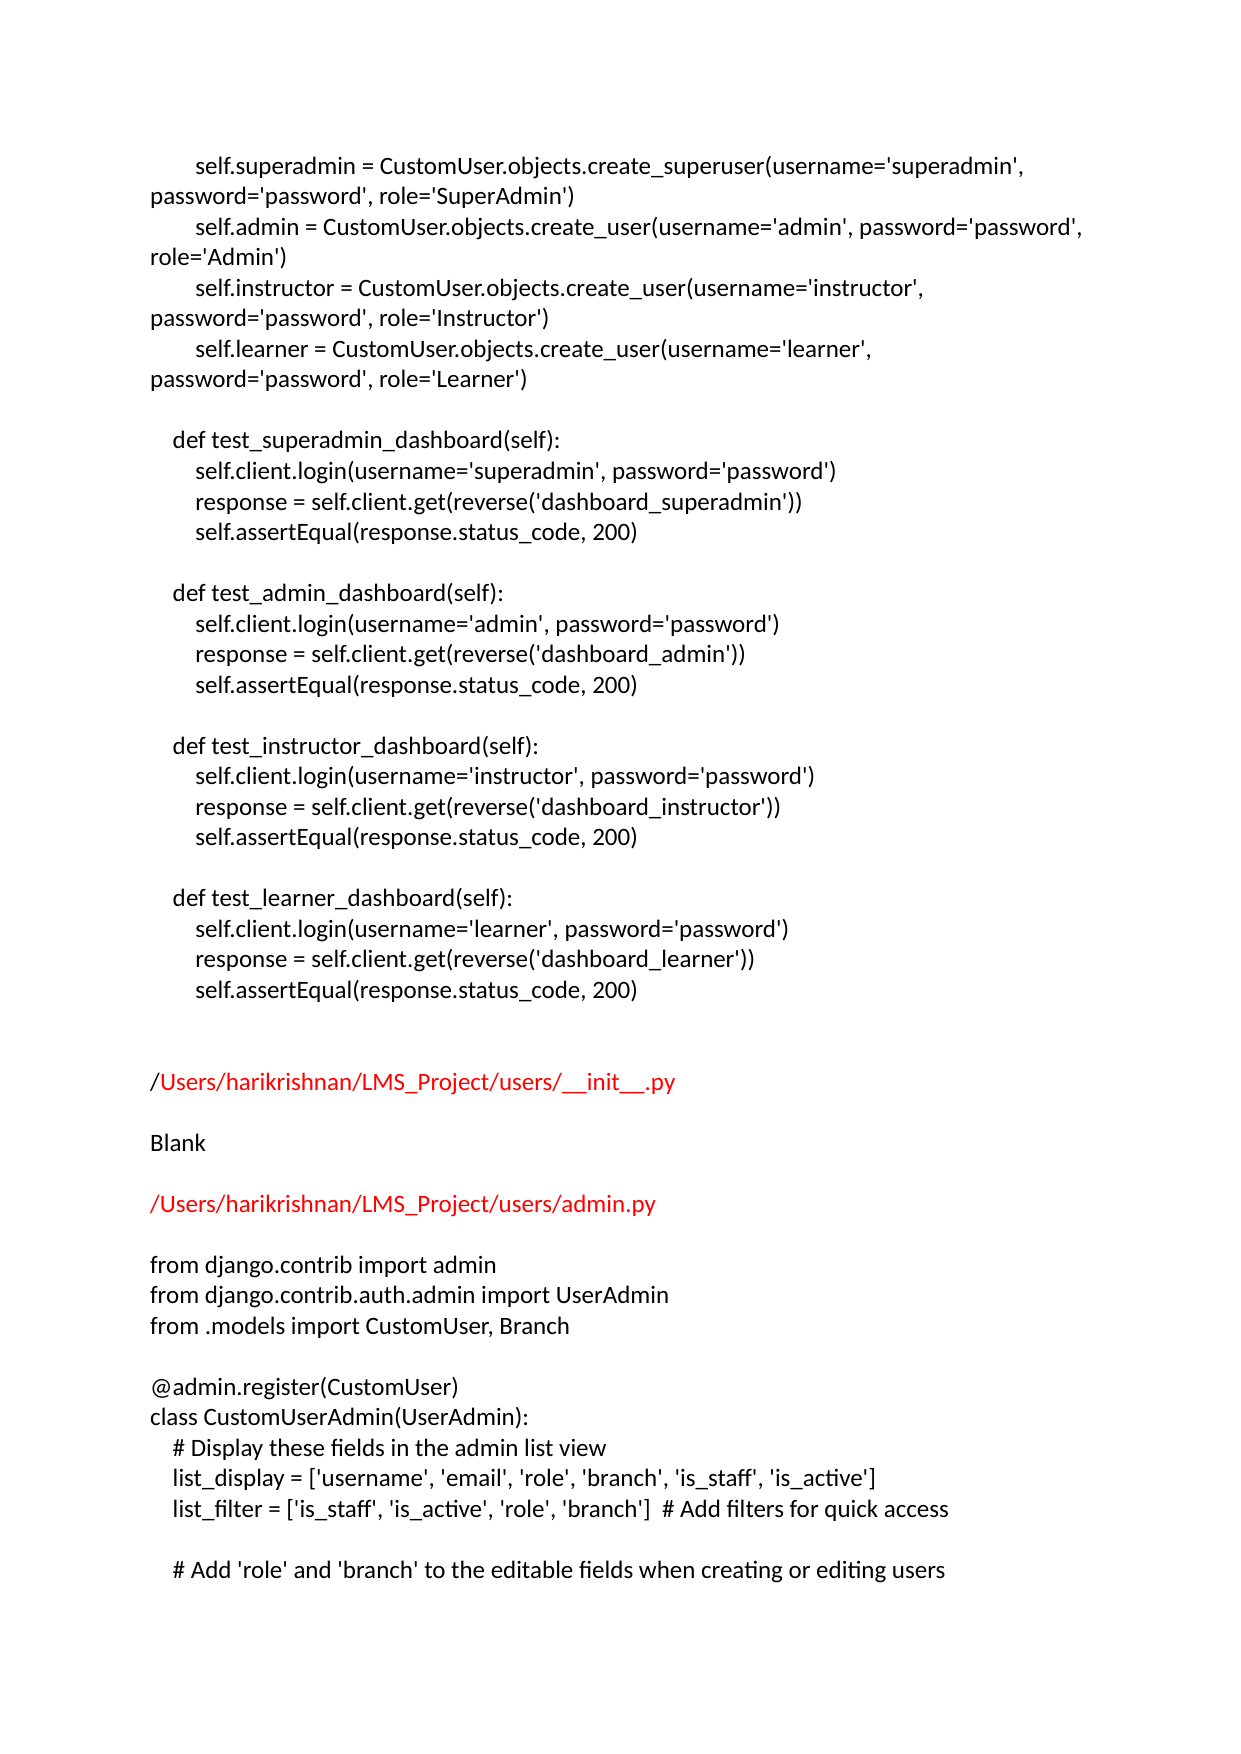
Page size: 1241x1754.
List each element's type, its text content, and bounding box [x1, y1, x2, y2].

text def test_superadmin_dashboard(self): [150, 425, 1090, 455]
text /Users/harikrishnan/LMS_Project/users/admin.py [150, 1188, 1090, 1218]
text from django.contrib import admin [150, 1249, 1090, 1279]
text response = self.client.get(reverse('dashboard_admin')) [150, 638, 1090, 669]
text def test_learner_dashboard(self): [150, 882, 1090, 913]
text from django.contrib.auth.admin import UserAdmin [150, 1279, 1090, 1310]
text self.assertEqual(response.status_code, 200) [150, 516, 1090, 547]
text self.client.login(username='learner', password='password') [150, 913, 1090, 943]
text # Add 'role' and 'branch' to the editable fields when creating or editing users [150, 1554, 1090, 1584]
text /Users/harikrishnan/LMS_Project/users/__init__.py [150, 1066, 1090, 1096]
text self.admin = CustomUser.objects.create_user(username='admin', password='password', role='Admin') [150, 211, 1090, 272]
text Blank [150, 1127, 1090, 1157]
text response = self.client.get(reverse('dashboard_superadmin')) [150, 486, 1090, 516]
text self.client.login(username='admin', password='password') [150, 608, 1090, 638]
text def test_instructor_dashboard(self): [150, 730, 1090, 760]
text self.instructor = CustomUser.objects.create_user(username='instructor', password='password', role='Instructor') [150, 272, 1090, 333]
text def test_admin_dashboard(self): [150, 577, 1090, 608]
text self.learner = CustomUser.objects.create_user(username='learner', password='password', role='Learner') [150, 333, 1090, 394]
text self.assertEqual(response.status_code, 200) [150, 821, 1090, 852]
text @admin.register(CustomUser) [150, 1371, 1090, 1401]
text list_filter = ['is_staff', 'is_active', 'role', 'branch'] # Add filters for quick access [150, 1493, 1090, 1523]
text self.client.login(username='superadmin', password='password') [150, 455, 1090, 486]
text self.client.login(username='instructor', password='password') [150, 760, 1090, 791]
text from .models import CustomUser, Branch [150, 1310, 1090, 1340]
text # Display these fields in the admin list view [150, 1432, 1090, 1462]
text self.assertEqual(response.status_code, 200) [150, 974, 1090, 1004]
text class CustomUserAdmin(UserAdmin): [150, 1401, 1090, 1432]
text response = self.client.get(reverse('dashboard_instructor')) [150, 791, 1090, 821]
text list_display = ['username', 'email', 'role', 'branch', 'is_staff', 'is_active'] [150, 1462, 1090, 1493]
text self.assertEqual(response.status_code, 200) [150, 669, 1090, 699]
text response = self.client.get(reverse('dashboard_learner')) [150, 943, 1090, 974]
text self.superadmin = CustomUser.objects.create_superuser(username='superadmin', password='password', role='SuperAdmin') [150, 150, 1090, 211]
